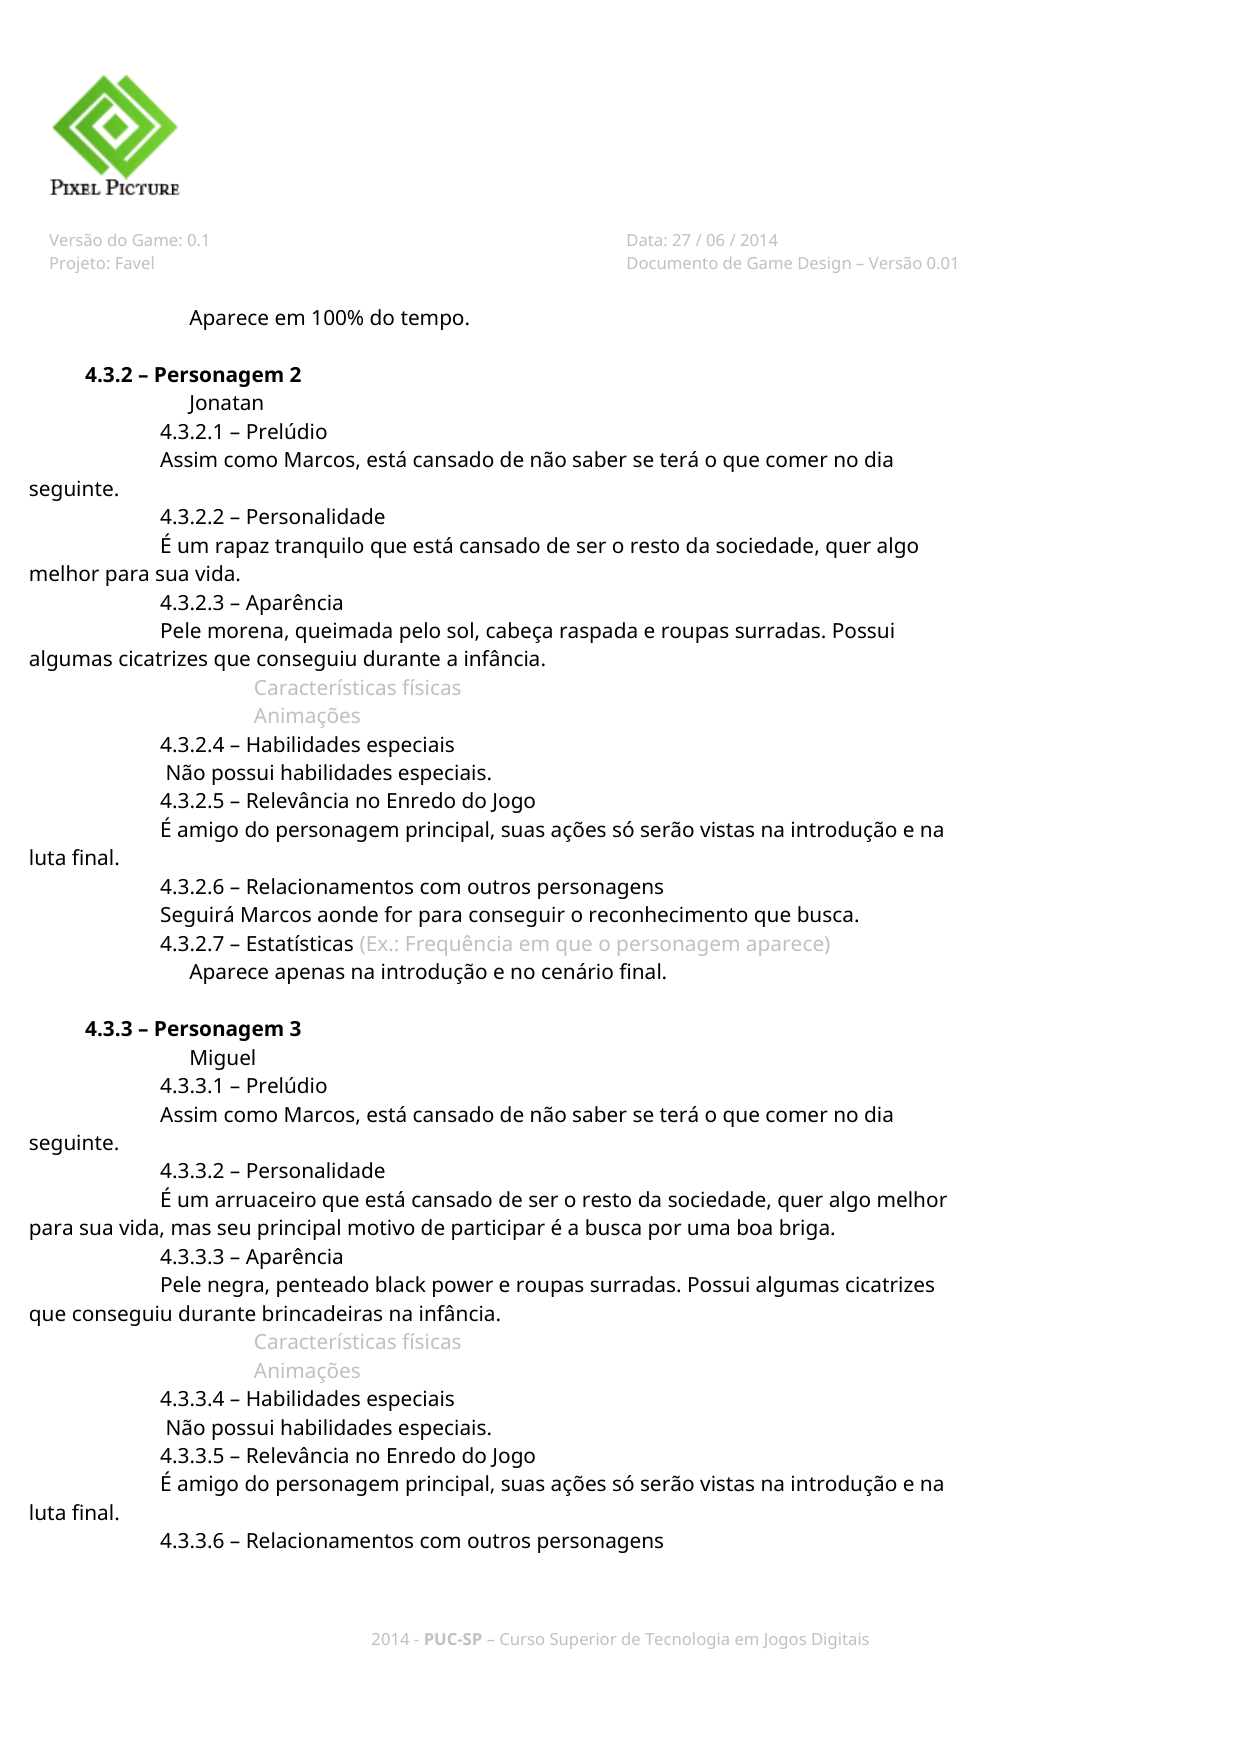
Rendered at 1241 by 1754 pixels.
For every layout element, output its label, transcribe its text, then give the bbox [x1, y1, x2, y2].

picture [37, 75, 194, 200]
